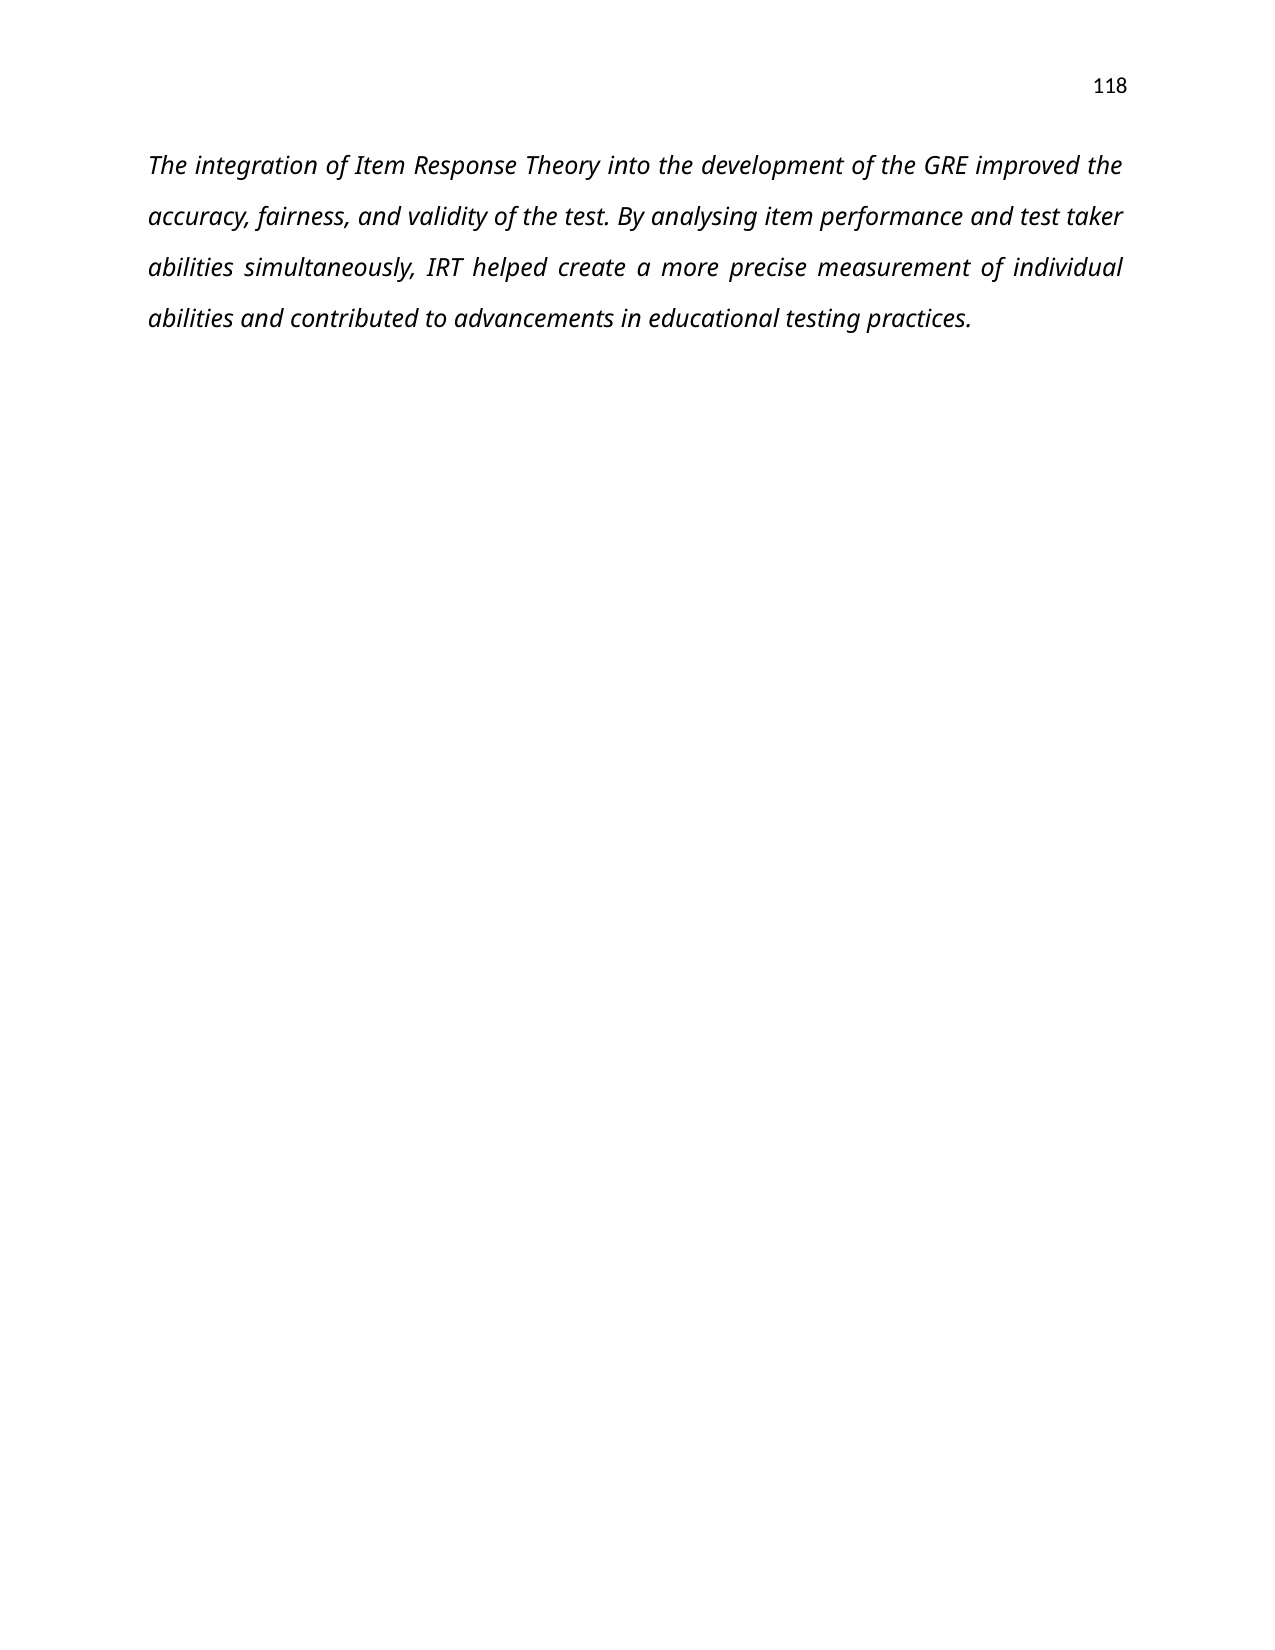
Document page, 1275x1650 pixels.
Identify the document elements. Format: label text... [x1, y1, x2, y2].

text The integration of Item Response Theory into the development of the GRE improved the accuracy, fairness, and validity of the test. By analysing item performance and test taker abilities simultaneously, IRT helped create a more precise measurement of individual abilities and contributed to advancements in educational testing practices. [148, 148, 1127, 335]
